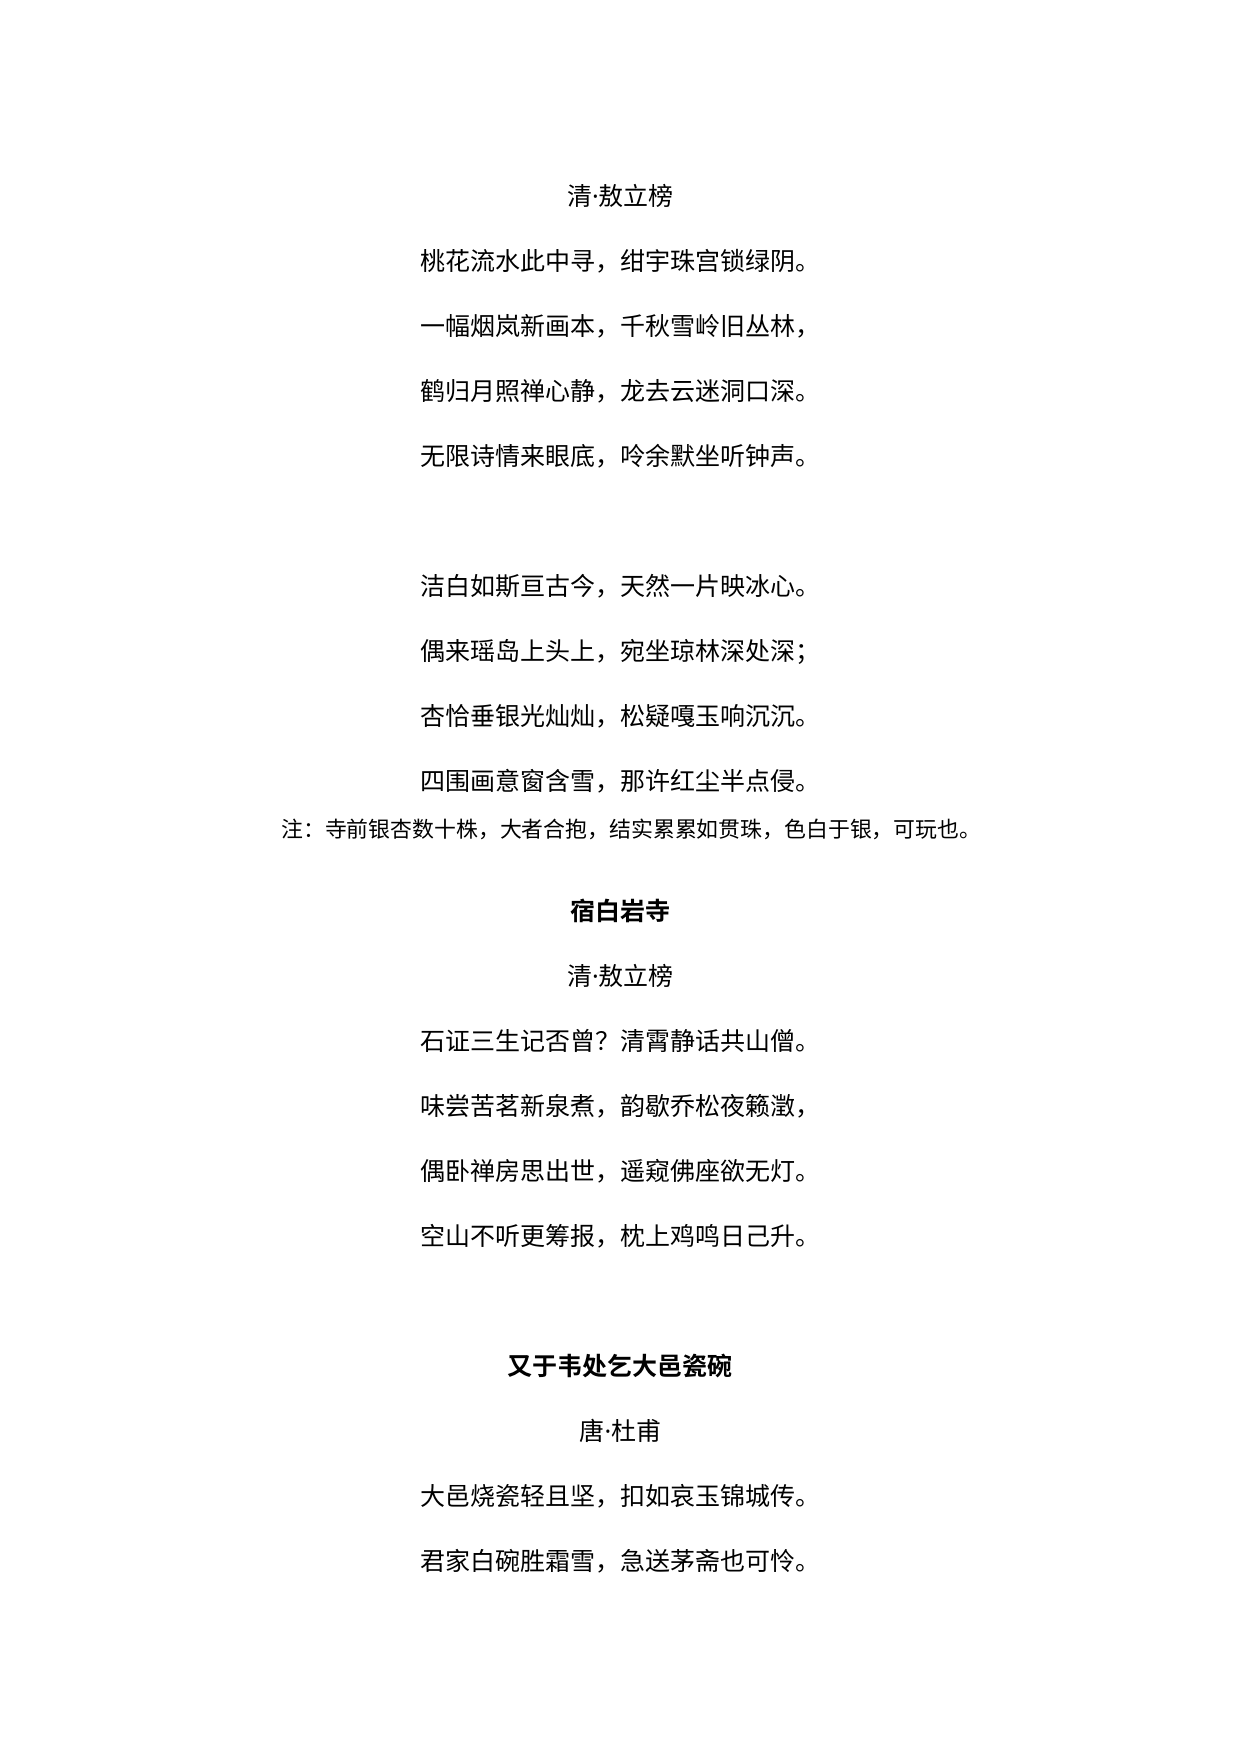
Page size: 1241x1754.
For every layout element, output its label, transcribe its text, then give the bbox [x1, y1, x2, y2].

text 清·敖立榜 [187, 942, 1053, 1007]
text 石证三生记否曾？清霄静话共山僧。 [187, 1007, 1053, 1072]
text 杏恰垂银光灿灿，松疑嘎玉响沉沉。 [187, 682, 1053, 747]
text 味尝苦茗新泉煮，韵歇乔松夜籁澂， [187, 1072, 1053, 1137]
text 君家白碗胜霜雪，急送茅斋也可怜。 [187, 1527, 1053, 1592]
text 注：寺前银杏数十株，大者合抱，结实累累如贯珠，色白于银，可玩也。 [187, 812, 1053, 844]
text 偶来瑶岛上头上，宛坐琼林深处深； [187, 617, 1053, 682]
text 又于韦处乞大邑瓷碗 [187, 1332, 1053, 1397]
text 唐·杜甫 [187, 1397, 1053, 1462]
text 鹤归月照禅心静，龙去云迷洞口深。 [187, 357, 1053, 422]
text 洁白如斯亘古今，天然一片映冰心。 [187, 552, 1053, 617]
text 桃花流水此中寻，绀宇珠宫锁绿阴。 [187, 227, 1053, 292]
text 清·敖立榜 [187, 162, 1053, 227]
text 四围画意窗含雪，那许红尘半点侵。 [187, 747, 1053, 812]
text 无限诗情来眼底，呤余默坐听钟声。 [187, 422, 1053, 487]
text 大邑烧瓷轻且坚，扣如哀玉锦城传。 [187, 1462, 1053, 1527]
text 一幅烟岚新画本，千秋雪岭旧丛林， [187, 292, 1053, 357]
text 偶卧禅房思出世，遥窥佛座欲无灯。 [187, 1137, 1053, 1202]
text 宿白岩寺 [187, 877, 1053, 942]
text 空山不听更筹报，枕上鸡鸣日己升。 [187, 1202, 1053, 1267]
